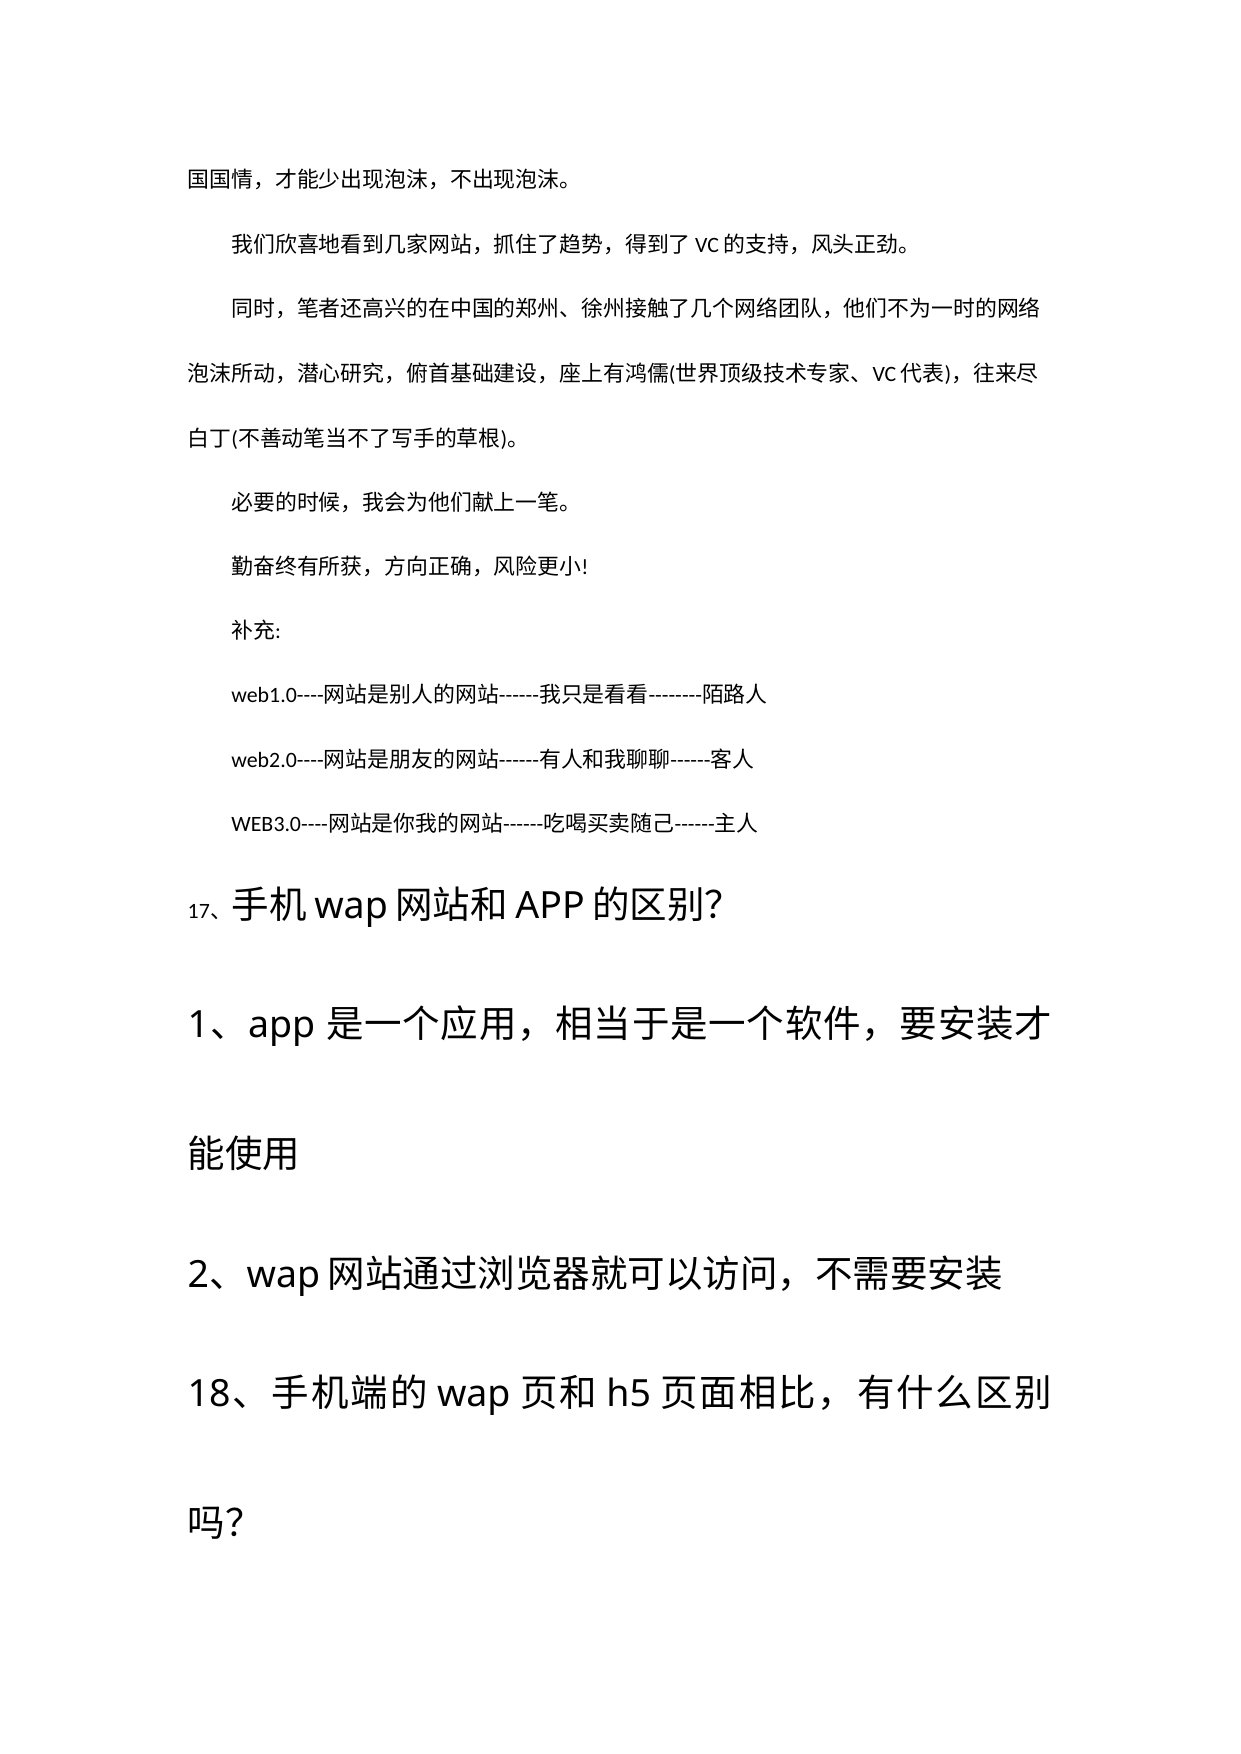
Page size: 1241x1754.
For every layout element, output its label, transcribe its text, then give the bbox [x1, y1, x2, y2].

list 补充: [187, 613, 1053, 645]
list web2.0----网站是朋友的网站------有人和我聊聊------客人 [187, 741, 1053, 774]
text WEB3.0----网站是你我的网站------吃喝买卖随己------主人 [187, 805, 1053, 838]
list 勤奋终有所获，方向正确，风险更小! [187, 549, 1053, 581]
text 18、手机端的wap页和h5页面相比，有什么区别吗？ [187, 1358, 1053, 1553]
list 同时，笔者还高兴的在中国的郑州、徐州接触了几个网络团队，他们不为一时的网络泡沫所动，潜心研究，俯首基础建设，座上有鸿儒(世界顶级技术专家、VC代表)，往来尽白丁(不善动笔当不了写手的草根)。 [187, 290, 1053, 453]
text 1、app 是一个应用，相当于是一个软件，要安装才能使用 [187, 989, 1053, 1184]
text 2、wap网站通过浏览器就可以访问，不需要安装 [187, 1238, 1053, 1303]
list 我们欣喜地看到几家网站，抓住了趋势，得到了VC的支持，风头正劲。 [187, 226, 1053, 259]
list 必要的时候，我会为他们献上一笔。 [187, 484, 1053, 517]
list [187, 162, 1053, 194]
text 17、手机wap网站和APP的区别？ [187, 869, 1053, 934]
list web1.0----网站是别人的网站------我只是看看--------陌路人 [187, 677, 1053, 709]
